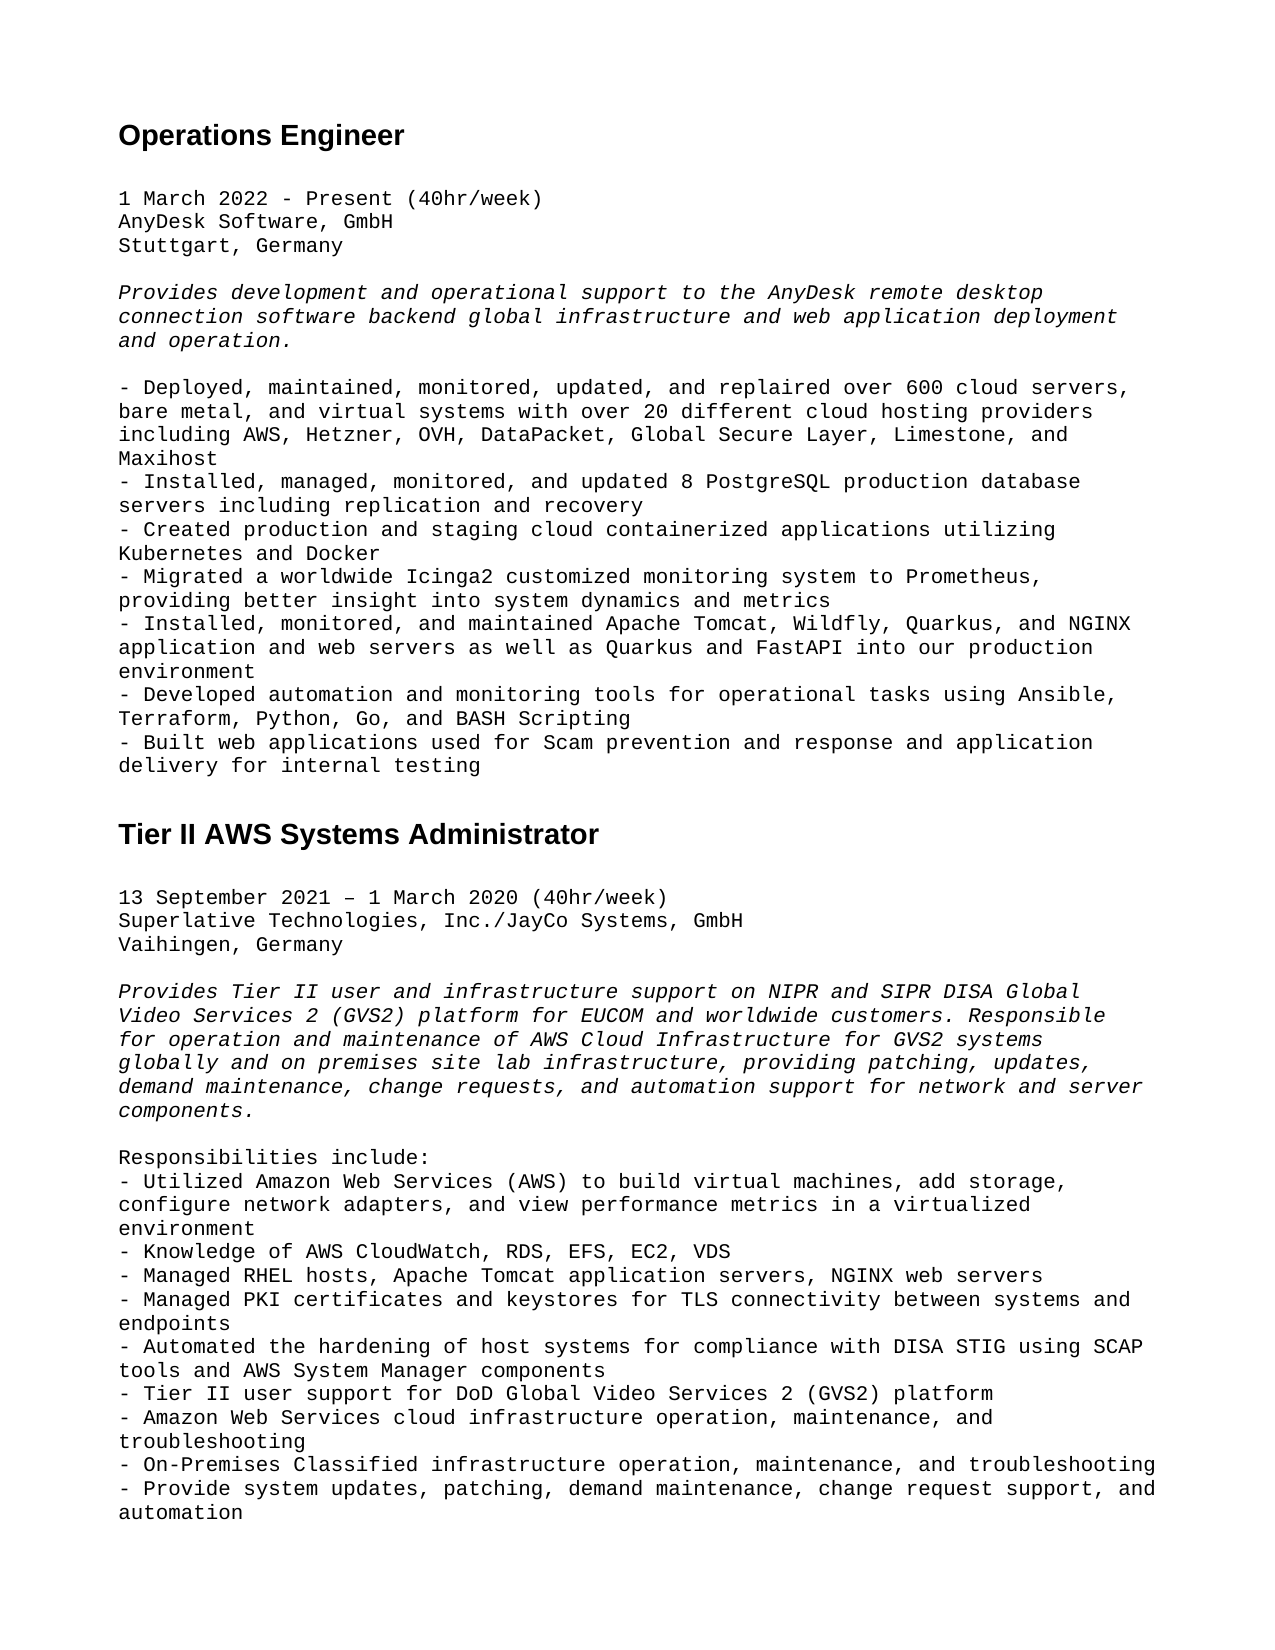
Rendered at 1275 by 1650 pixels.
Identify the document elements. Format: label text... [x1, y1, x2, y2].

text - Utilized Amazon Web Services (AWS) to build virtual machines, add storage, configure network adapters, and view performance metrics in a virtualized environment [118, 1171, 1157, 1242]
text - On-Premises Classified infrastructure operation, maintenance, and troubleshooting [118, 1454, 1157, 1478]
text Superlative Technologies, Inc./JayCo Systems, GmbH [118, 911, 1157, 934]
text - Built web applications used for Scam prevention and response and application delivery for internal testing [118, 732, 1157, 779]
text - Deployed, maintained, monitored, updated, and replaired over 600 cloud servers, bare metal, and virtual systems with over 20 different cloud hosting providers including AWS, Hetzner, OVH, DataPacket, Global Secure Layer, Limestone, and Maxihost [118, 377, 1157, 472]
subtitle Operations Engineer [118, 118, 1157, 152]
text AnyDesk Software, GmbH [118, 211, 1157, 235]
text - Knowledge of AWS CloudWatch, RDS, EFS, EC2, VDS [118, 1242, 1157, 1265]
text - Developed automation and monitoring tools for operational tasks using Ansible, Terraform, Python, Go, and BASH Scripting [118, 684, 1157, 732]
text Provides development and operational support to the AnyDesk remote desktop connection software backend global infrastructure and web application deployment and operation. [118, 282, 1157, 353]
text - Managed PKI certificates and keystores for TLS connectivity between systems and endpoints [118, 1289, 1157, 1336]
subtitle Tier II AWS Systems Administrator [118, 817, 1157, 851]
text - Provide system updates, patching, demand maintenance, change request support, and automation [118, 1478, 1157, 1525]
text 13 September 2021 – 1 March 2020 (40hr/week) [118, 887, 1157, 911]
text Provides Tier II user and infrastructure support on NIPR and SIPR DISA Global Video Services 2 (GVS2) platform for EUCOM and worldwide customers. Responsible for operation and maintenance of AWS Cloud Infrastructure for GVS2 systems globally and on premises site lab infrastructure, providing patching, updates, demand maintenance, change requests, and automation support for network and server components. [118, 981, 1157, 1123]
text - Installed, monitored, and maintained Apache Tomcat, Wildfly, Quarkus, and NGINX application and web servers as well as Quarkus and FastAPI into our production environment [118, 613, 1157, 684]
text 1 March 2022 - Present (40hr/week) [118, 188, 1157, 211]
text - Installed, managed, monitored, and updated 8 PostgreSQL production database servers including replication and recovery [118, 472, 1157, 519]
text - Migrated a worldwide Icinga2 customized monitoring system to Prometheus, providing better insight into system dynamics and metrics [118, 566, 1157, 613]
text - Tier II user support for DoD Global Video Services 2 (GVS2) platform [118, 1383, 1157, 1407]
text Responsibilities include: [118, 1147, 1157, 1171]
text Vaihingen, Germany [118, 934, 1157, 958]
text - Automated the hardening of host systems for compliance with DISA STIG using SCAP tools and AWS System Manager components [118, 1336, 1157, 1383]
text - Amazon Web Services cloud infrastructure operation, maintenance, and troubleshooting [118, 1407, 1157, 1454]
text Stuttgart, Germany [118, 235, 1157, 259]
text - Created production and staging cloud containerized applications utilizing Kubernetes and Docker [118, 519, 1157, 566]
text - Managed RHEL hosts, Apache Tomcat application servers, NGINX web servers [118, 1265, 1157, 1289]
